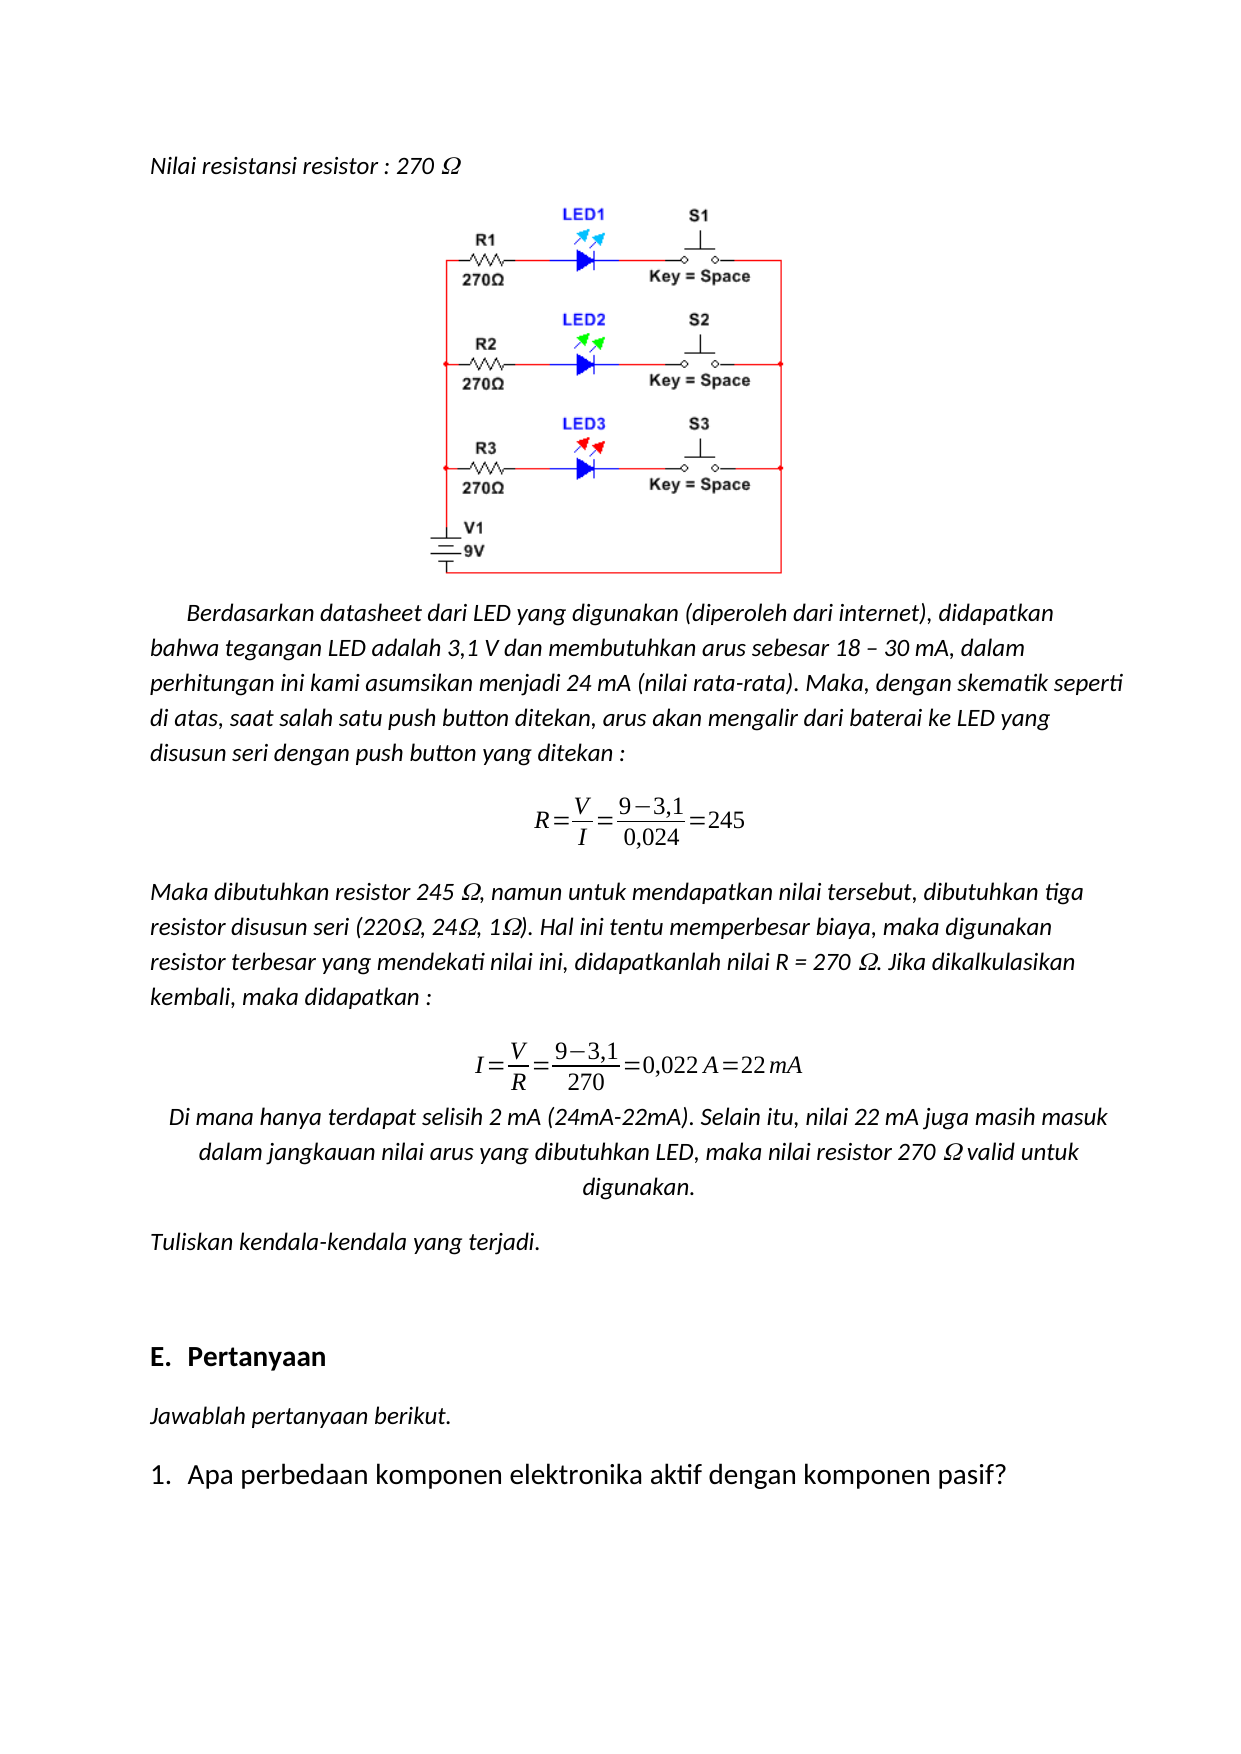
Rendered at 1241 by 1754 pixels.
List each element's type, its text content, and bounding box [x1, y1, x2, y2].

picture [412, 197, 800, 594]
text Jawablah pertanyaan berikut. [150, 1400, 1128, 1431]
text Berdasarkan datasheet dari LED yang digunakan (diperoleh dari internet), didapatkan bahwa tegangan LED adalah 3,1 V dan membutuhkan arus sebesar 18 – 30 mA, dalam perhitungan ini kami asumsikan menjadi 24 mA (nilai rata-rata). Maka, dengan skematik seperti di atas, saat salah satu push button ditekan, arus akan mengalir dari baterai ke LED yang disusun seri dengan push button yang ditekan : [150, 597, 1128, 767]
text Tuliskan kendala-kendala yang terjadi. [150, 1227, 1128, 1257]
text Maka dibutuhkan resistor 245 , namun untuk mendapatkan nilai tersebut, dibutuhkan tiga resistor disusun seri (220, 24, 1). Hal ini tentu memperbesar biaya, maka digunakan resistor terbesar yang mendekati nilai ini, didapatkanlah nilai R = 270 . Jika dikalkulasikan kembali, maka didapatkan : [150, 876, 1128, 1012]
text Di mana hanya terdapat selisih 2 mA (24mA-22mA). Selain itu, nilai 22 mA juga masih masuk dalam jangkauan nilai arus yang dibutuhkan LED, maka nilai resistor 270 valid untuk digunakan. [150, 1037, 1128, 1201]
text Nilai resistansi resistor : 270 [150, 150, 1128, 181]
list Apa perbedaan komponen elektronika aktif dengan komponen pasif? [150, 1456, 1128, 1491]
list Pertanyaan [150, 1338, 1128, 1374]
